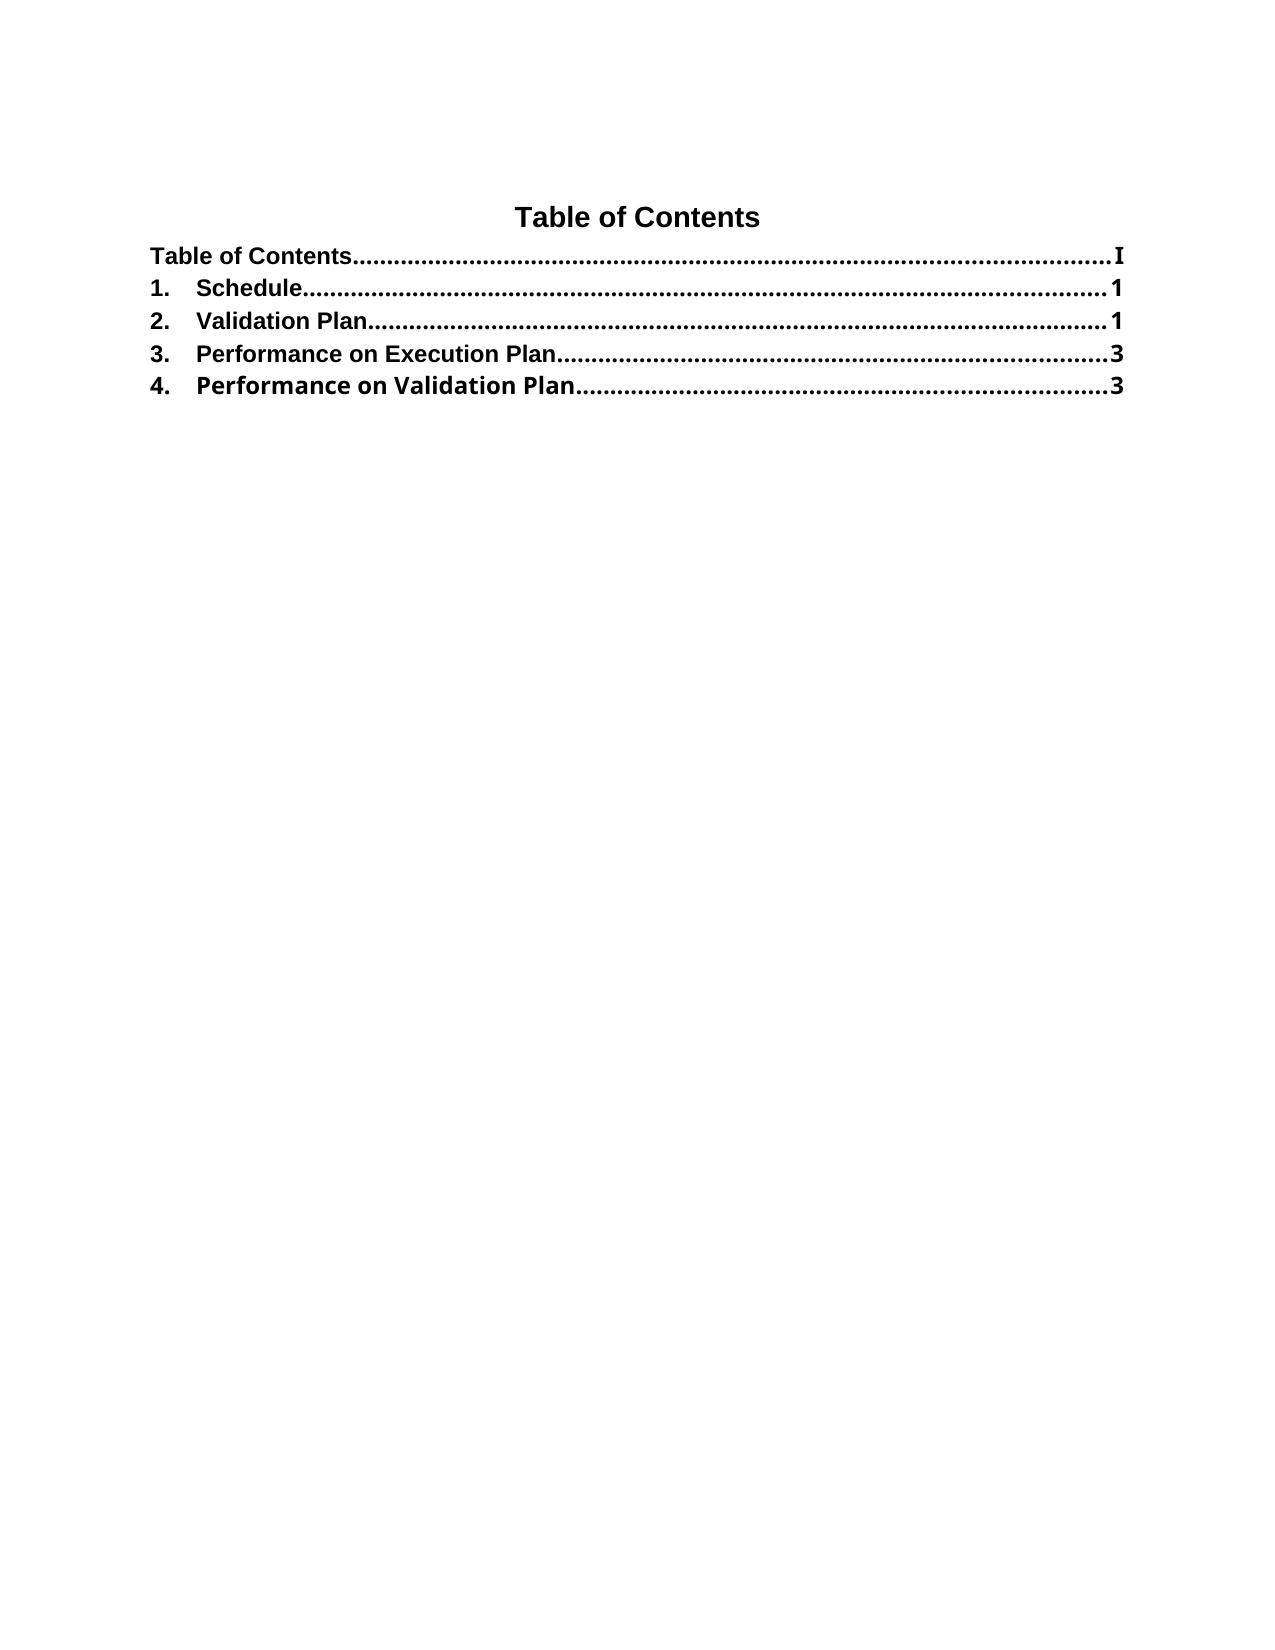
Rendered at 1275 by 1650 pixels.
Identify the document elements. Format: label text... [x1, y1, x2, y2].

subtitle Table of Contents [150, 200, 1125, 233]
text 3. Performance on Execution Plan 3 [150, 336, 1125, 369]
text 1. Schedule 1 [150, 271, 1125, 304]
text Table of Contents I [150, 238, 1125, 271]
text 4. Performance on Validation Plan 3 [150, 369, 1125, 402]
text 2. Validation Plan 1 [150, 304, 1125, 336]
